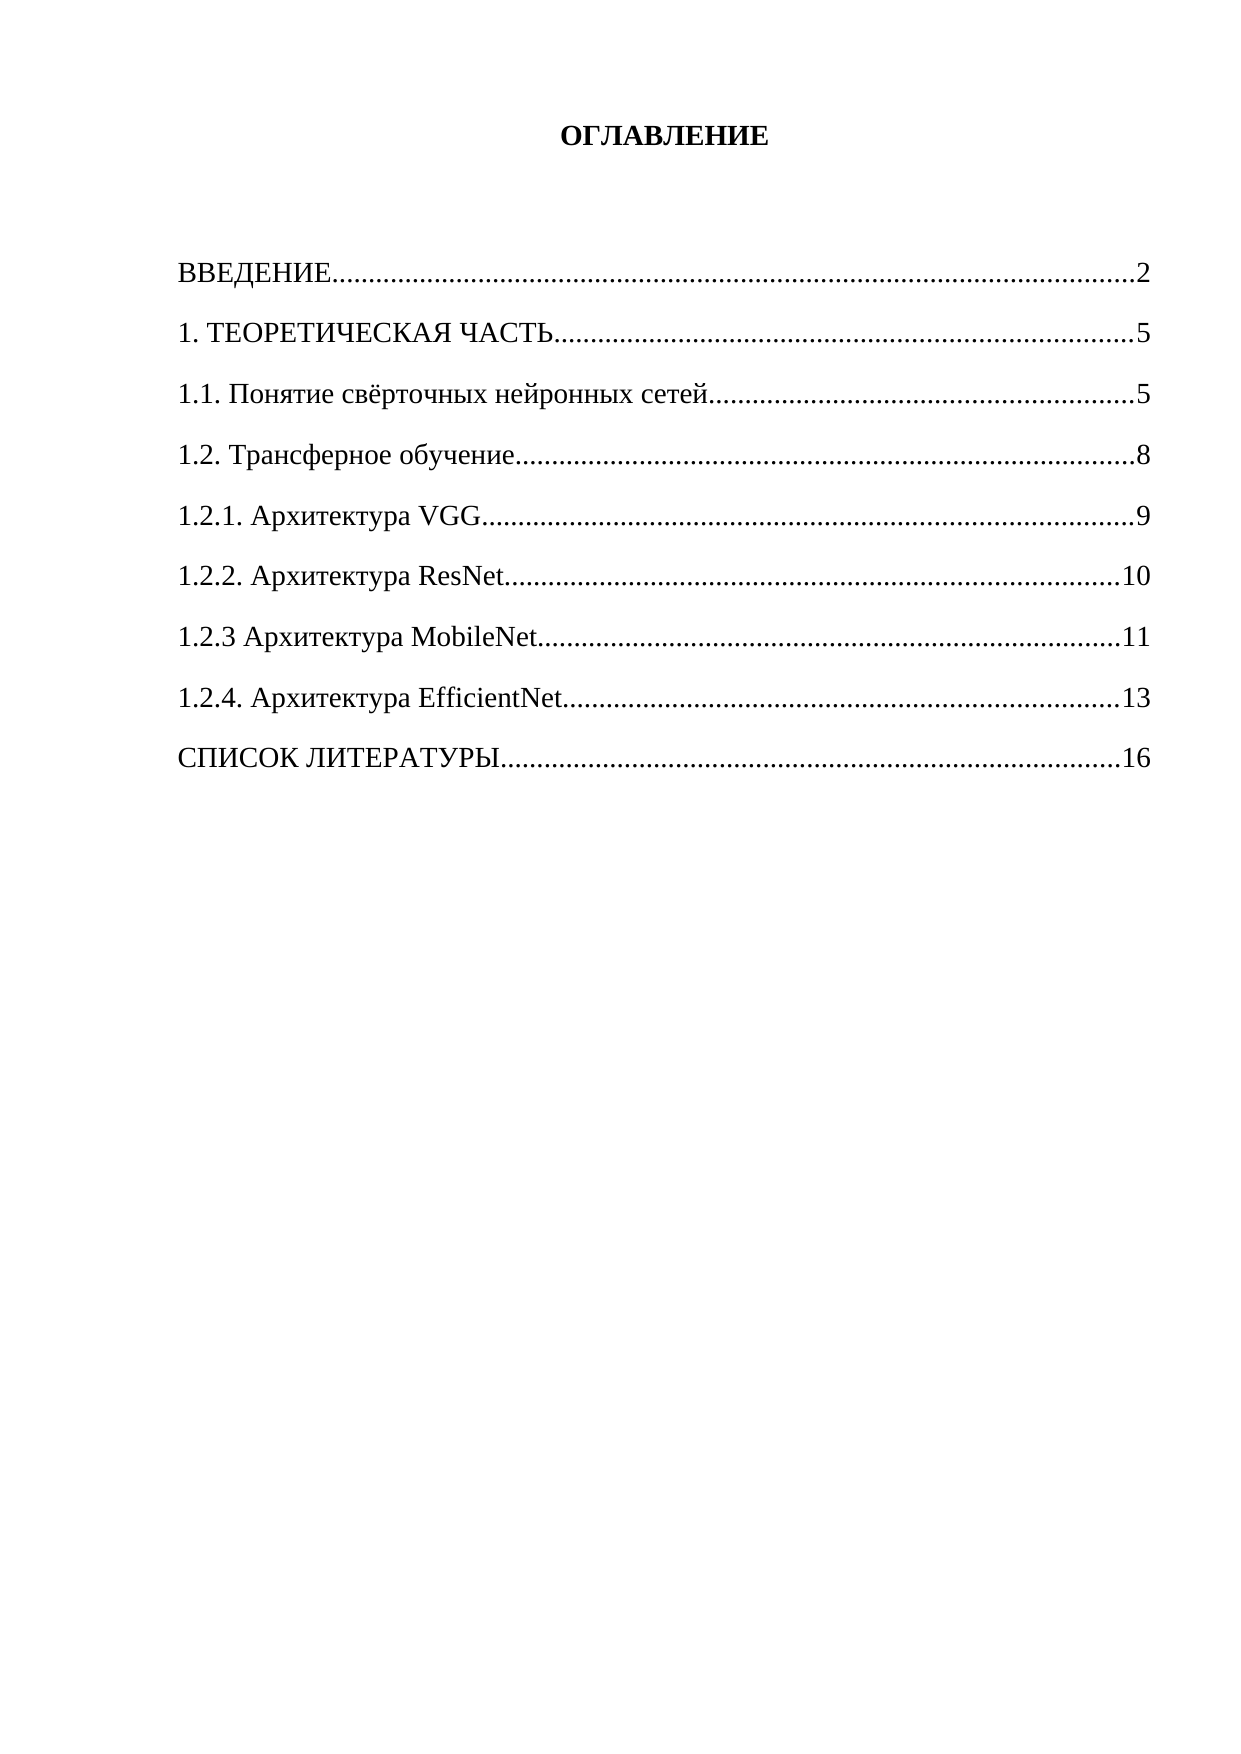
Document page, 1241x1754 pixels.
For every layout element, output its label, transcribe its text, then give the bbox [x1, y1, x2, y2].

text ОГЛАВЛЕНИЕ [177, 118, 1152, 152]
